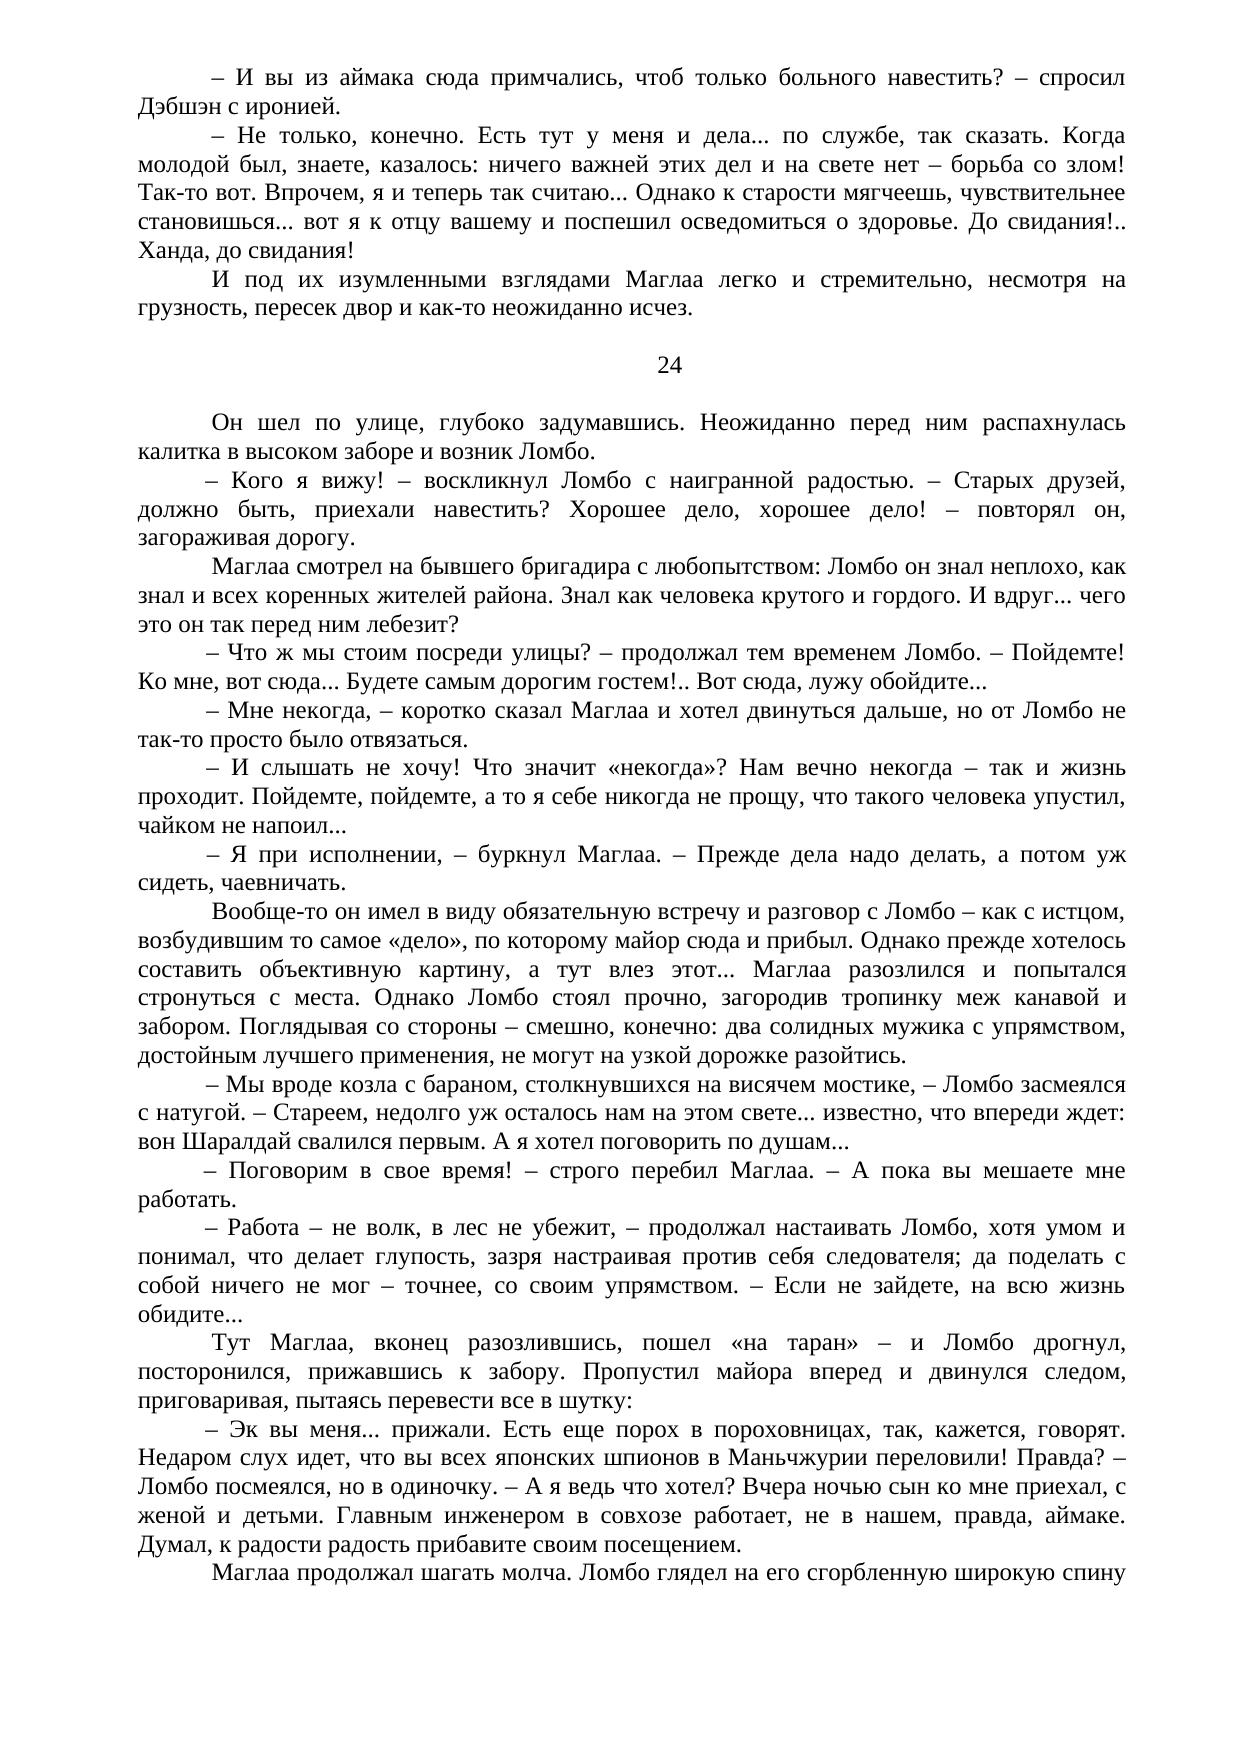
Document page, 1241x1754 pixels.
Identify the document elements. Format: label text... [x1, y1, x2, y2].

text Вообще-то он имел в виду обязательную встречу и разговор с Ломбо – как с истцом, возбудившим то самое «дело», по которому майор сюда и прибыл. Однако прежде хотелось составить объективную картину, а тут влез этот... Маглаа разозлился и попытался стронуться с места. Однако Ломбо стоял прочно, загородив тропинку меж канавой и забором. Поглядывая со стороны – смешно, конечно: два солидных мужика с упрямством, достойным лучшего применения, не могут на узкой дорожке разойтись. [138, 896, 1127, 1069]
text – Кого я вижу! – воскликнул Ломбо с наигранной радостью. – Старых друзей, должно быть, приехали навестить? Хорошее дело, хорошее дело! – повторял он, загораживая дорогу. [138, 465, 1127, 551]
text – Мне некогда, – коротко сказал Маглаа и хотел двинуться дальше, но от Ломбо не так-то просто было отвязаться. [138, 695, 1127, 752]
text – Я при исполнении, – буркнул Маглаа. – Прежде дела надо делать, а потом уж сидеть, чаевничать. [138, 839, 1127, 896]
text – Что ж мы стоим посреди улицы? – продолжал тем временем Ломбо. – Пойдемте! Ко мне, вот сюда... Будете самым дорогим гостем!.. Вот сюда, лужу обойдите... [138, 637, 1127, 695]
text – Мы вроде козла с бараном, столкнувшихся на висячем мостике, – Ломбо засмеялся с натугой. – Стареем, недолго уж осталось нам на этом свете... известно, что впереди ждет: вон Шаралдай свалился первым. А я хотел поговорить по душам... [138, 1069, 1127, 1155]
text – Работа – не волк, в лес не убежит, – продолжал настаивать Ломбо, хотя умом и понимал, что делает глупость, зазря настраивая против себя следователя; да поделать с собой ничего не мог – точнее, со своим упрямством. – Если не зайдете, на всю жизнь обидите... [138, 1212, 1127, 1327]
text – Эк вы меня... прижали. Есть еще порох в пороховницах, так, кажется, говорят. Недаром слух идет, что вы всех японских шпионов в Маньчжурии переловили! Правда? – Ломбо посмеялся, но в одиночку. – А я ведь что хотел? Вчера ночью сын ко мне приехал, с женой и детьми. Главным инженером в совхозе работает, не в нашем, правда, аймаке. Думал, к радости радость прибавите своим посещением. [138, 1414, 1127, 1557]
text Он шел по улице, глубоко задумавшись. Неожиданно перед ним распахнулась калитка в высоком заборе и возник Ломбо. [138, 407, 1127, 465]
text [138, 1557, 1127, 1586]
text И под их изумленными взглядами Маглаа легко и стремительно, несмотря на грузность, пересек двор и как-то неожиданно исчез. [138, 264, 1127, 321]
text 24 [138, 350, 1127, 379]
text Тут Маглаа, вконец разозлившись, пошел «на таран» – и Ломбо дрогнул, посторонился, прижавшись к забору. Пропустил майора вперед и двинулся следом, приговаривая, пытаясь перевести все в шутку: [138, 1327, 1127, 1414]
text – Поговорим в свое время! – строго перебил Маглаа. – А пока вы мешаете мне работать. [138, 1155, 1127, 1212]
text – Не только, конечно. Есть тут у меня и дела... по службе, так сказать. Когда молодой был, знаете, казалось: ничего важней этих дел и на свете нет – борьба со злом! Так-то вот. Впрочем, я и теперь так считаю... Однако к старости мягчеешь, чувствительнее становишься... вот я к отцу вашему и поспешил осведомиться о здоровье. До свидания!.. Ханда, до свидания! [138, 120, 1127, 264]
text – И вы из аймака сюда примчались, чтоб только больного навестить? – спросил Дэбшэн с иронией. [138, 62, 1127, 120]
text – И слышать не хочу! Что значит «некогда»? Нам вечно некогда – так и жизнь проходит. Пойдемте, пойдемте, а то я себе никогда не прощу, что такого человека упустил, чайком не напоил... [138, 752, 1127, 839]
text Маглаа смотрел на бывшего бригадира с любопытством: Ломбо он знал неплохо, как знал и всех коренных жителей района. Знал как человека крутого и гордого. И вдруг... чего это он так перед ним лебезит? [138, 551, 1127, 637]
